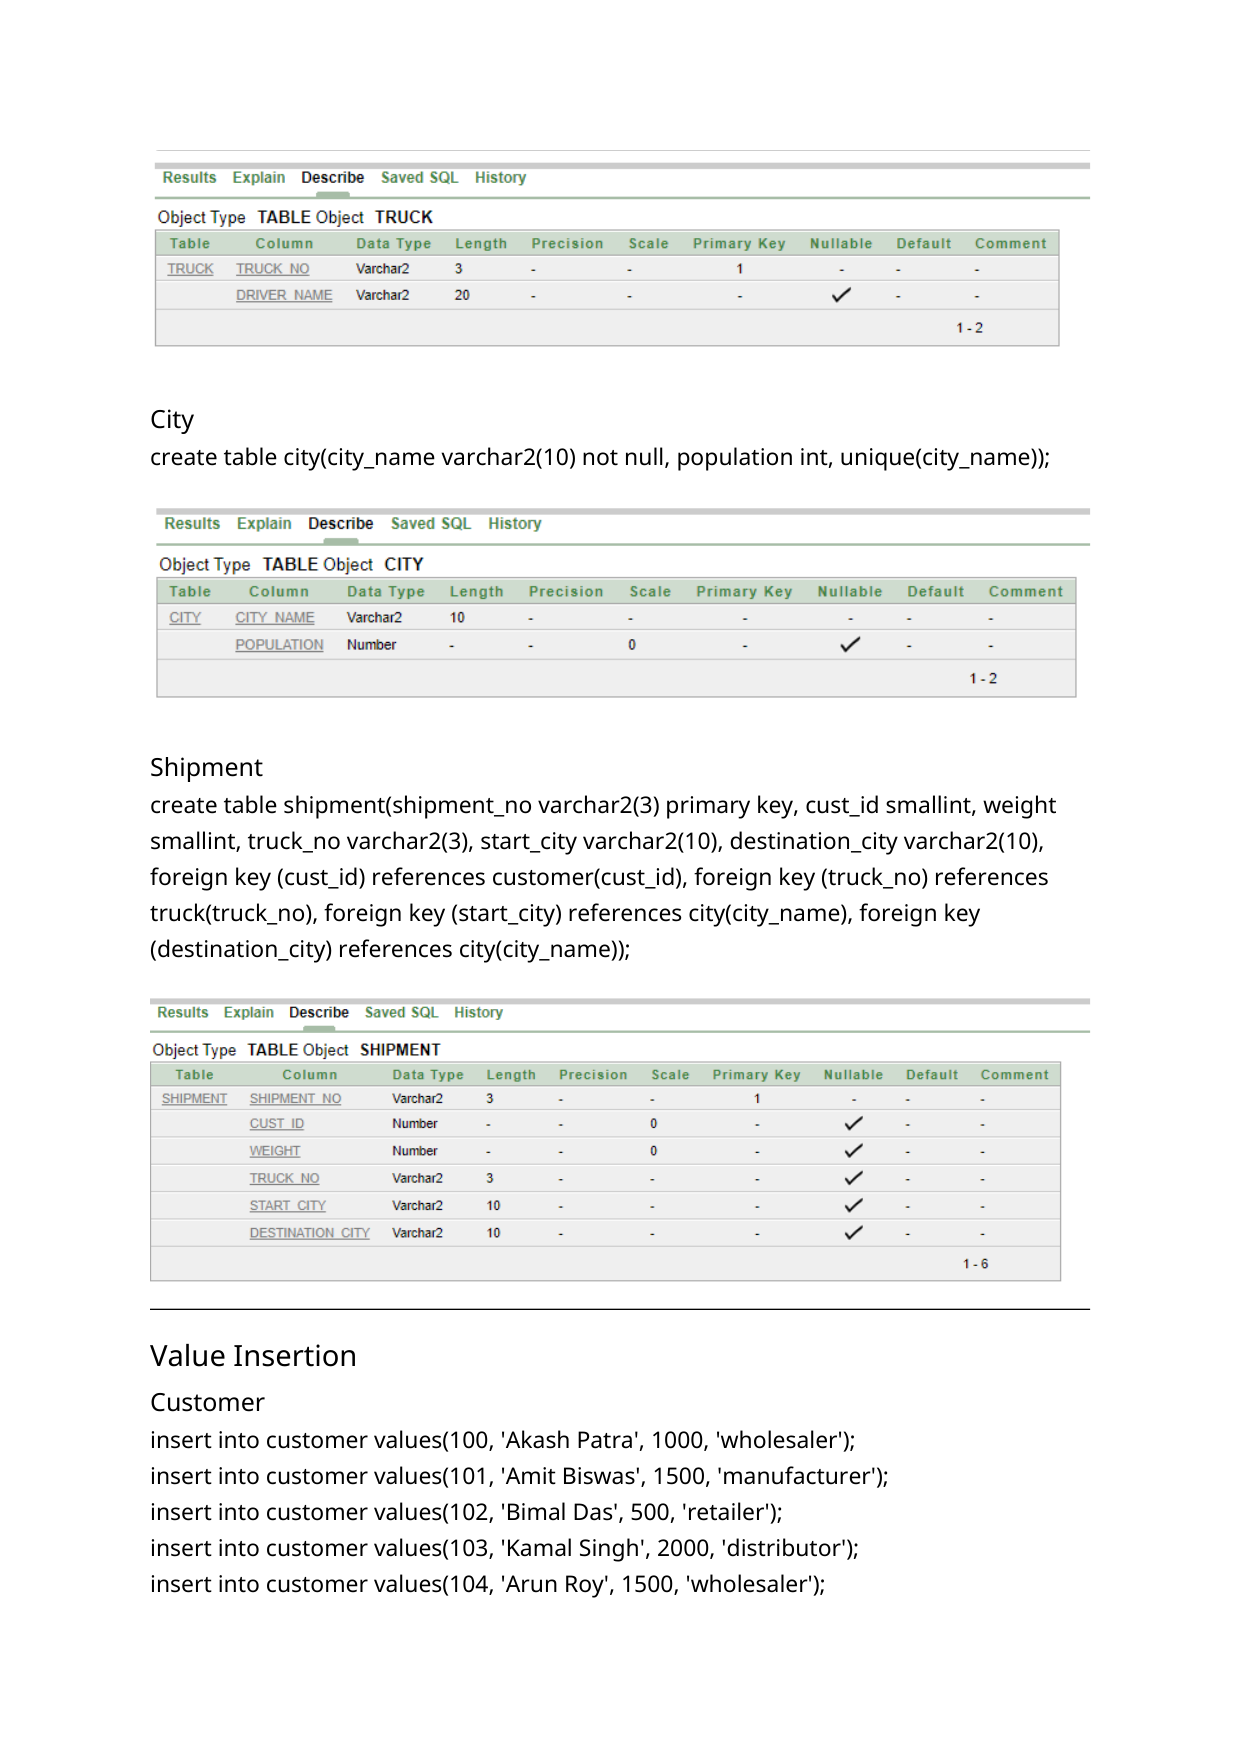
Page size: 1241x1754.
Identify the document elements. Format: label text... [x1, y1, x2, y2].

text insert into customer values(102, 'Bimal Das', 500, 'retailer'); [150, 1496, 1090, 1527]
picture [150, 989, 1091, 1310]
subtitle Shipment [150, 750, 1090, 784]
picture [150, 150, 1091, 378]
text insert into customer values(101, 'Amit Biswas', 1500, 'manufacturer'); [150, 1460, 1090, 1491]
picture [150, 498, 1091, 725]
text create table shipment(shipment_no varchar2(3) primary key, cust_id smallint, weight smallint, truck_no varchar2(3), start_city varchar2(10), destination_city varchar2(10), foreign key (cust_id) references customer(cust_id), foreign key (truck_no) references truck(truck_no), foreign key (start_city) references city(city_name), foreign key (destination_city) references city(city_name)); [150, 789, 1090, 964]
text insert into customer values(100, 'Akash Patra', 1000, 'wholesaler'); [150, 1424, 1090, 1455]
text create table city(city_name varchar2(10) not null, population int, unique(city_name)); [150, 441, 1090, 473]
text insert into customer values(104, 'Arun Roy', 1500, 'wholesaler'); [150, 1568, 1090, 1599]
text insert into customer values(103, 'Kamal Singh', 2000, 'distributor'); [150, 1532, 1090, 1563]
subtitle City [150, 402, 1090, 436]
subtitle Customer [150, 1385, 1090, 1419]
subtitle Value Insertion [150, 1335, 1090, 1374]
